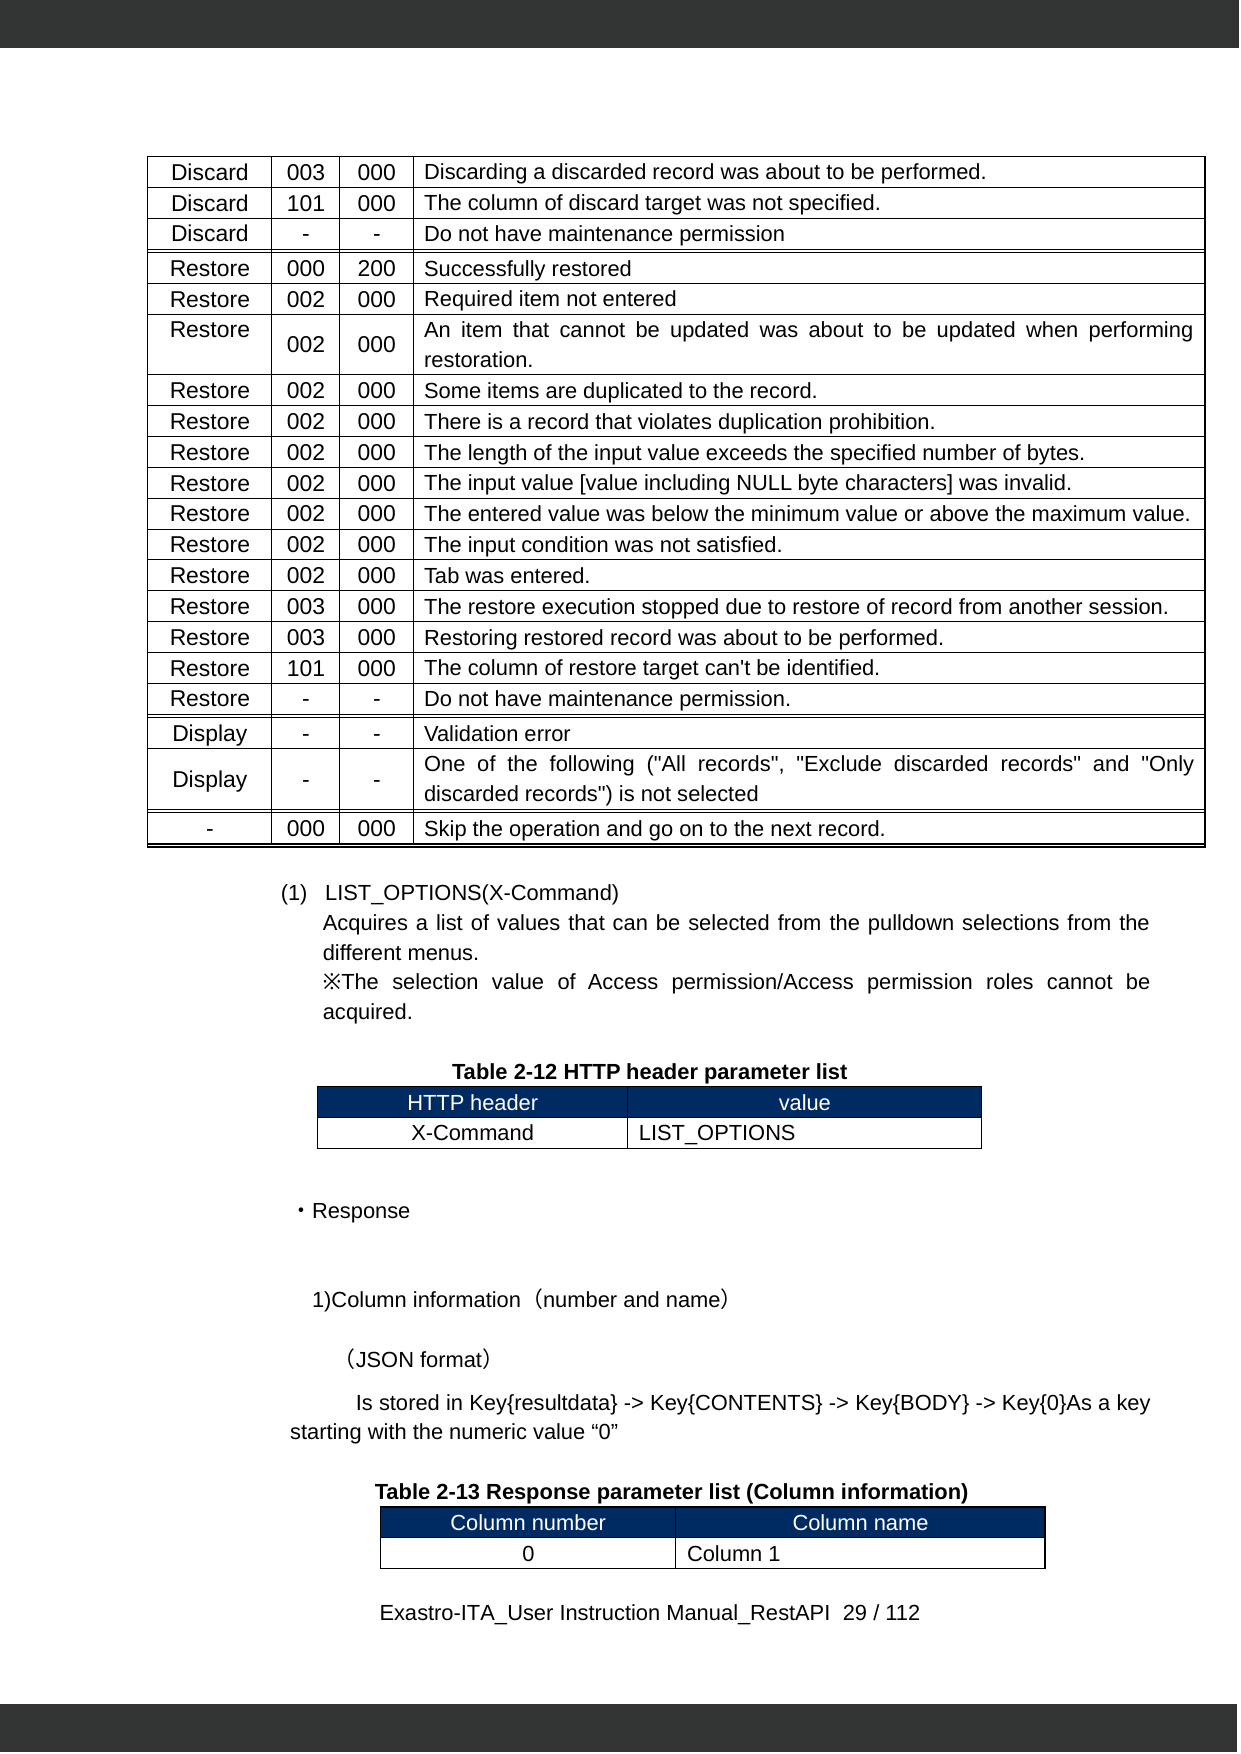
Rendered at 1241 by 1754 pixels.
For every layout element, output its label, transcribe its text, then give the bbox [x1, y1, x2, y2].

subtitle LIST_OPTIONS(X-Command) [281, 878, 1152, 907]
table_cell 000 [340, 468, 413, 498]
table_header HTTP header [318, 1087, 627, 1117]
table_cell 0 [381, 1538, 675, 1568]
table_cell 000 [272, 813, 339, 843]
table_cell 000 [272, 253, 339, 283]
text ※The selection value of Access permission/Access permission roles cannot be acquired. [323, 967, 1152, 1027]
table_cell LIST_OPTIONS [628, 1118, 981, 1148]
table_cell - [272, 718, 339, 748]
table_cell 000 [340, 157, 413, 187]
text Is stored in Key{resultdata} -> Key{CONTENTS} -> Key{BODY} -> Key{0}As a key starting with the numeric value “0” [290, 1387, 1152, 1447]
table_cell Restore [148, 406, 271, 436]
table_cell 003 [272, 157, 339, 187]
table_cell Display [148, 718, 271, 748]
table_cell 002 [272, 530, 339, 559]
table_cell 003 [272, 622, 339, 652]
text Acquires a list of values that can be selected from the pulldown selections from the different menus. [323, 907, 1152, 967]
table_cell 002 [272, 468, 339, 498]
table_cell 000 [340, 315, 413, 374]
table_cell 000 [340, 813, 413, 843]
table_cell - [340, 684, 413, 713]
table_cell Tab was entered. [414, 560, 1204, 590]
table_cell Restore [148, 684, 271, 713]
table_cell - [340, 219, 413, 248]
picture [0, 0, 1239, 48]
table_cell - [272, 749, 339, 809]
table_cell 000 [340, 653, 413, 683]
table_cell Restore [148, 437, 271, 467]
table_cell Display [148, 749, 271, 809]
table_cell 000 [340, 560, 413, 590]
table_header Column number [381, 1508, 675, 1537]
table_cell 101 [272, 653, 339, 683]
table_cell Restore [148, 622, 271, 652]
table_cell One of the following ("All records", "Exclude discarded records" and "Only discarded records") is not selected [414, 749, 1204, 809]
table_cell 000 [340, 406, 413, 436]
table_cell The input value [value including NULL byte characters] was invalid. [414, 468, 1204, 498]
table_cell Validation error [414, 718, 1204, 748]
text ・Response [290, 1179, 1152, 1238]
table_cell Restore [148, 375, 271, 405]
table_cell 002 [272, 284, 339, 314]
table_cell Discard [148, 219, 271, 248]
table_cell Restore [148, 499, 271, 528]
table_cell Restore [148, 468, 271, 498]
table_cell 000 [340, 188, 413, 218]
table_cell Successfully restored [414, 253, 1204, 283]
table_cell Required item not entered [414, 284, 1204, 314]
table_cell Do not have maintenance permission [414, 219, 1204, 248]
table_cell 000 [340, 622, 413, 652]
table_cell Do not have maintenance permission. [414, 684, 1204, 713]
table_cell Restoring restored record was about to be performed. [414, 622, 1204, 652]
table_cell There is a record that violates duplication prohibition. [414, 406, 1204, 436]
text Table 2-13 Response parameter list (Column information) [191, 1477, 1152, 1506]
table_cell Discarding a discarded record was about to be performed. [414, 157, 1204, 187]
table_cell 000 [340, 284, 413, 314]
table_cell Restore [148, 315, 271, 374]
table_cell - [340, 718, 413, 748]
table_cell - [340, 749, 413, 809]
table_cell 002 [272, 375, 339, 405]
table_cell Skip the operation and go on to the next record. [414, 813, 1204, 843]
table_cell 101 [272, 188, 339, 218]
table_cell 002 [272, 406, 339, 436]
table_cell Column 1 [676, 1538, 1044, 1568]
table_cell Some items are duplicated to the record. [414, 375, 1204, 405]
table_cell - [148, 813, 271, 843]
table_header Column name [676, 1508, 1044, 1537]
table_cell 002 [272, 437, 339, 467]
table_cell Discard [148, 188, 271, 218]
table_cell 002 [272, 560, 339, 590]
picture [0, 1704, 1237, 1752]
table_cell Restore [148, 284, 271, 314]
table_cell The input condition was not satisfied. [414, 530, 1204, 559]
table_cell 002 [272, 499, 339, 528]
table_cell The entered value was below the minimum value or above the maximum value. [414, 499, 1204, 528]
table_cell Restore [148, 253, 271, 283]
table_cell - [272, 219, 339, 248]
table_cell Restore [148, 530, 271, 559]
text 1)Column information（number and name） [290, 1268, 1152, 1328]
table_cell Restore [148, 560, 271, 590]
table_cell The column of discard target was not specified. [414, 188, 1204, 218]
table_cell The length of the input value exceeds the specified number of bytes. [414, 437, 1204, 467]
table_cell Discard [148, 157, 271, 187]
table_cell 000 [340, 530, 413, 559]
table_cell The restore execution stopped due to restore of record from another session. [414, 591, 1204, 621]
table_cell 000 [340, 499, 413, 528]
table_cell An item that cannot be updated was about to be updated when performing restoration. [414, 315, 1204, 374]
text （JSON format） [290, 1328, 1152, 1387]
table_cell 000 [340, 375, 413, 405]
table_cell 000 [340, 591, 413, 621]
table_cell 000 [340, 437, 413, 467]
table_cell 200 [340, 253, 413, 283]
table_cell Restore [148, 653, 271, 683]
table_cell - [272, 684, 339, 713]
table_cell X-Command [318, 1118, 627, 1148]
table_cell The column of restore target can't be identified. [414, 653, 1204, 683]
table_cell 003 [272, 591, 339, 621]
text Table 2-12 HTTP header parameter list [148, 1056, 1152, 1086]
table_cell 002 [272, 315, 339, 374]
table_header value [628, 1087, 981, 1117]
table_cell Restore [148, 591, 271, 621]
